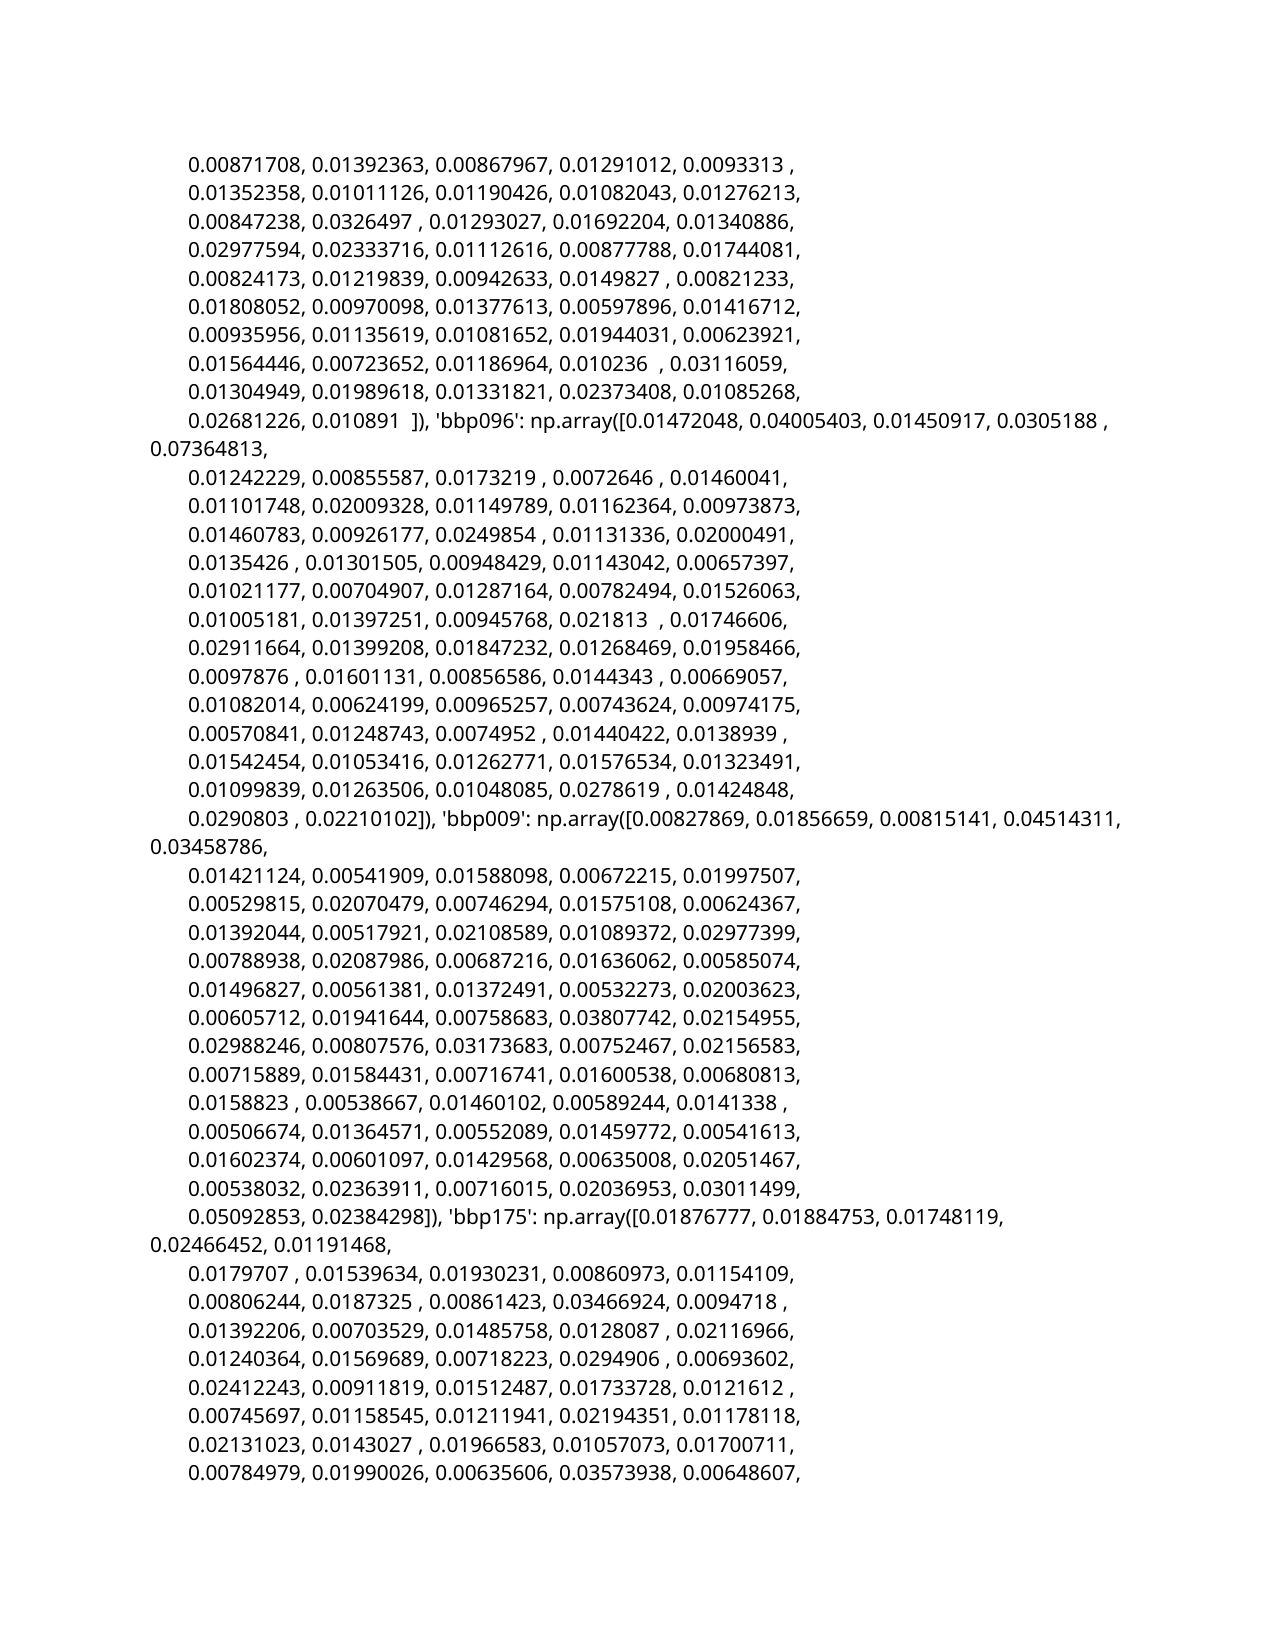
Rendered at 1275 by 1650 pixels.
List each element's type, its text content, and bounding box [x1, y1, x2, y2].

text 0.00745697, 0.01158545, 0.01211941, 0.02194351, 0.01178118, [150, 1401, 1125, 1430]
text 0.01242229, 0.00855587, 0.0173219 , 0.0072646 , 0.01460041, [150, 463, 1125, 491]
text 0.01101748, 0.02009328, 0.01149789, 0.01162364, 0.00973873, [150, 491, 1125, 520]
text 0.00715889, 0.01584431, 0.00716741, 0.01600538, 0.00680813, [150, 1060, 1125, 1088]
text 0.01005181, 0.01397251, 0.00945768, 0.021813 , 0.01746606, [150, 605, 1125, 633]
text 0.00570841, 0.01248743, 0.0074952 , 0.01440422, 0.0138939 , [150, 719, 1125, 747]
text 0.02988246, 0.00807576, 0.03173683, 0.00752467, 0.02156583, [150, 1032, 1125, 1060]
text 0.00871708, 0.01392363, 0.00867967, 0.01291012, 0.0093313 , [150, 150, 1125, 178]
text 0.00529815, 0.02070479, 0.00746294, 0.01575108, 0.00624367, [150, 889, 1125, 918]
text 0.01602374, 0.00601097, 0.01429568, 0.00635008, 0.02051467, [150, 1145, 1125, 1174]
text 0.00935956, 0.01135619, 0.01081652, 0.01944031, 0.00623921, [150, 321, 1125, 349]
text 0.00806244, 0.0187325 , 0.00861423, 0.03466924, 0.0094718 , [150, 1287, 1125, 1316]
text 0.0097876 , 0.01601131, 0.00856586, 0.0144343 , 0.00669057, [150, 662, 1125, 690]
text 0.02131023, 0.0143027 , 0.01966583, 0.01057073, 0.01700711, [150, 1430, 1125, 1458]
text 0.01304949, 0.01989618, 0.01331821, 0.02373408, 0.01085268, [150, 377, 1125, 406]
text 0.01021177, 0.00704907, 0.01287164, 0.00782494, 0.01526063, [150, 577, 1125, 605]
text 0.01352358, 0.01011126, 0.01190426, 0.01082043, 0.01276213, [150, 178, 1125, 207]
text 0.0135426 , 0.01301505, 0.00948429, 0.01143042, 0.00657397, [150, 548, 1125, 577]
text 0.00847238, 0.0326497 , 0.01293027, 0.01692204, 0.01340886, [150, 207, 1125, 235]
text 0.02911664, 0.01399208, 0.01847232, 0.01268469, 0.01958466, [150, 633, 1125, 662]
text 0.01240364, 0.01569689, 0.00718223, 0.0294906 , 0.00693602, [150, 1344, 1125, 1373]
text 0.00605712, 0.01941644, 0.00758683, 0.03807742, 0.02154955, [150, 1003, 1125, 1032]
text 0.01392044, 0.00517921, 0.02108589, 0.01089372, 0.02977399, [150, 918, 1125, 946]
text 0.01392206, 0.00703529, 0.01485758, 0.0128087 , 0.02116966, [150, 1316, 1125, 1344]
text 0.0179707 , 0.01539634, 0.01930231, 0.00860973, 0.01154109, [150, 1259, 1125, 1287]
text 0.01421124, 0.00541909, 0.01588098, 0.00672215, 0.01997507, [150, 861, 1125, 889]
text 0.05092853, 0.02384298]), 'bbp175': np.array([0.01876777, 0.01884753, 0.01748119, 0.02466452, 0.01191468, [150, 1202, 1125, 1259]
text 0.02412243, 0.00911819, 0.01512487, 0.01733728, 0.0121612 , [150, 1373, 1125, 1401]
text 0.00784979, 0.01990026, 0.00635606, 0.03573938, 0.00648607, [150, 1458, 1125, 1487]
text 0.01542454, 0.01053416, 0.01262771, 0.01576534, 0.01323491, [150, 747, 1125, 776]
text 0.02977594, 0.02333716, 0.01112616, 0.00877788, 0.01744081, [150, 235, 1125, 264]
text 0.01099839, 0.01263506, 0.01048085, 0.0278619 , 0.01424848, [150, 776, 1125, 804]
text 0.00788938, 0.02087986, 0.00687216, 0.01636062, 0.00585074, [150, 946, 1125, 975]
text 0.01496827, 0.00561381, 0.01372491, 0.00532273, 0.02003623, [150, 975, 1125, 1003]
text 0.01082014, 0.00624199, 0.00965257, 0.00743624, 0.00974175, [150, 690, 1125, 719]
text 0.00538032, 0.02363911, 0.00716015, 0.02036953, 0.03011499, [150, 1174, 1125, 1202]
text 0.0290803 , 0.02210102]), 'bbp009': np.array([0.00827869, 0.01856659, 0.00815141, 0.04514311, 0.03458786, [150, 804, 1125, 861]
text 0.01808052, 0.00970098, 0.01377613, 0.00597896, 0.01416712, [150, 292, 1125, 321]
text 0.01564446, 0.00723652, 0.01186964, 0.010236 , 0.03116059, [150, 349, 1125, 377]
text 0.00824173, 0.01219839, 0.00942633, 0.0149827 , 0.00821233, [150, 264, 1125, 292]
text 0.00506674, 0.01364571, 0.00552089, 0.01459772, 0.00541613, [150, 1117, 1125, 1145]
text 0.02681226, 0.010891 ]), 'bbp096': np.array([0.01472048, 0.04005403, 0.01450917, 0.0305188 , 0.07364813, [150, 406, 1125, 463]
text 0.0158823 , 0.00538667, 0.01460102, 0.00589244, 0.0141338 , [150, 1088, 1125, 1117]
text 0.01460783, 0.00926177, 0.0249854 , 0.01131336, 0.02000491, [150, 520, 1125, 548]
